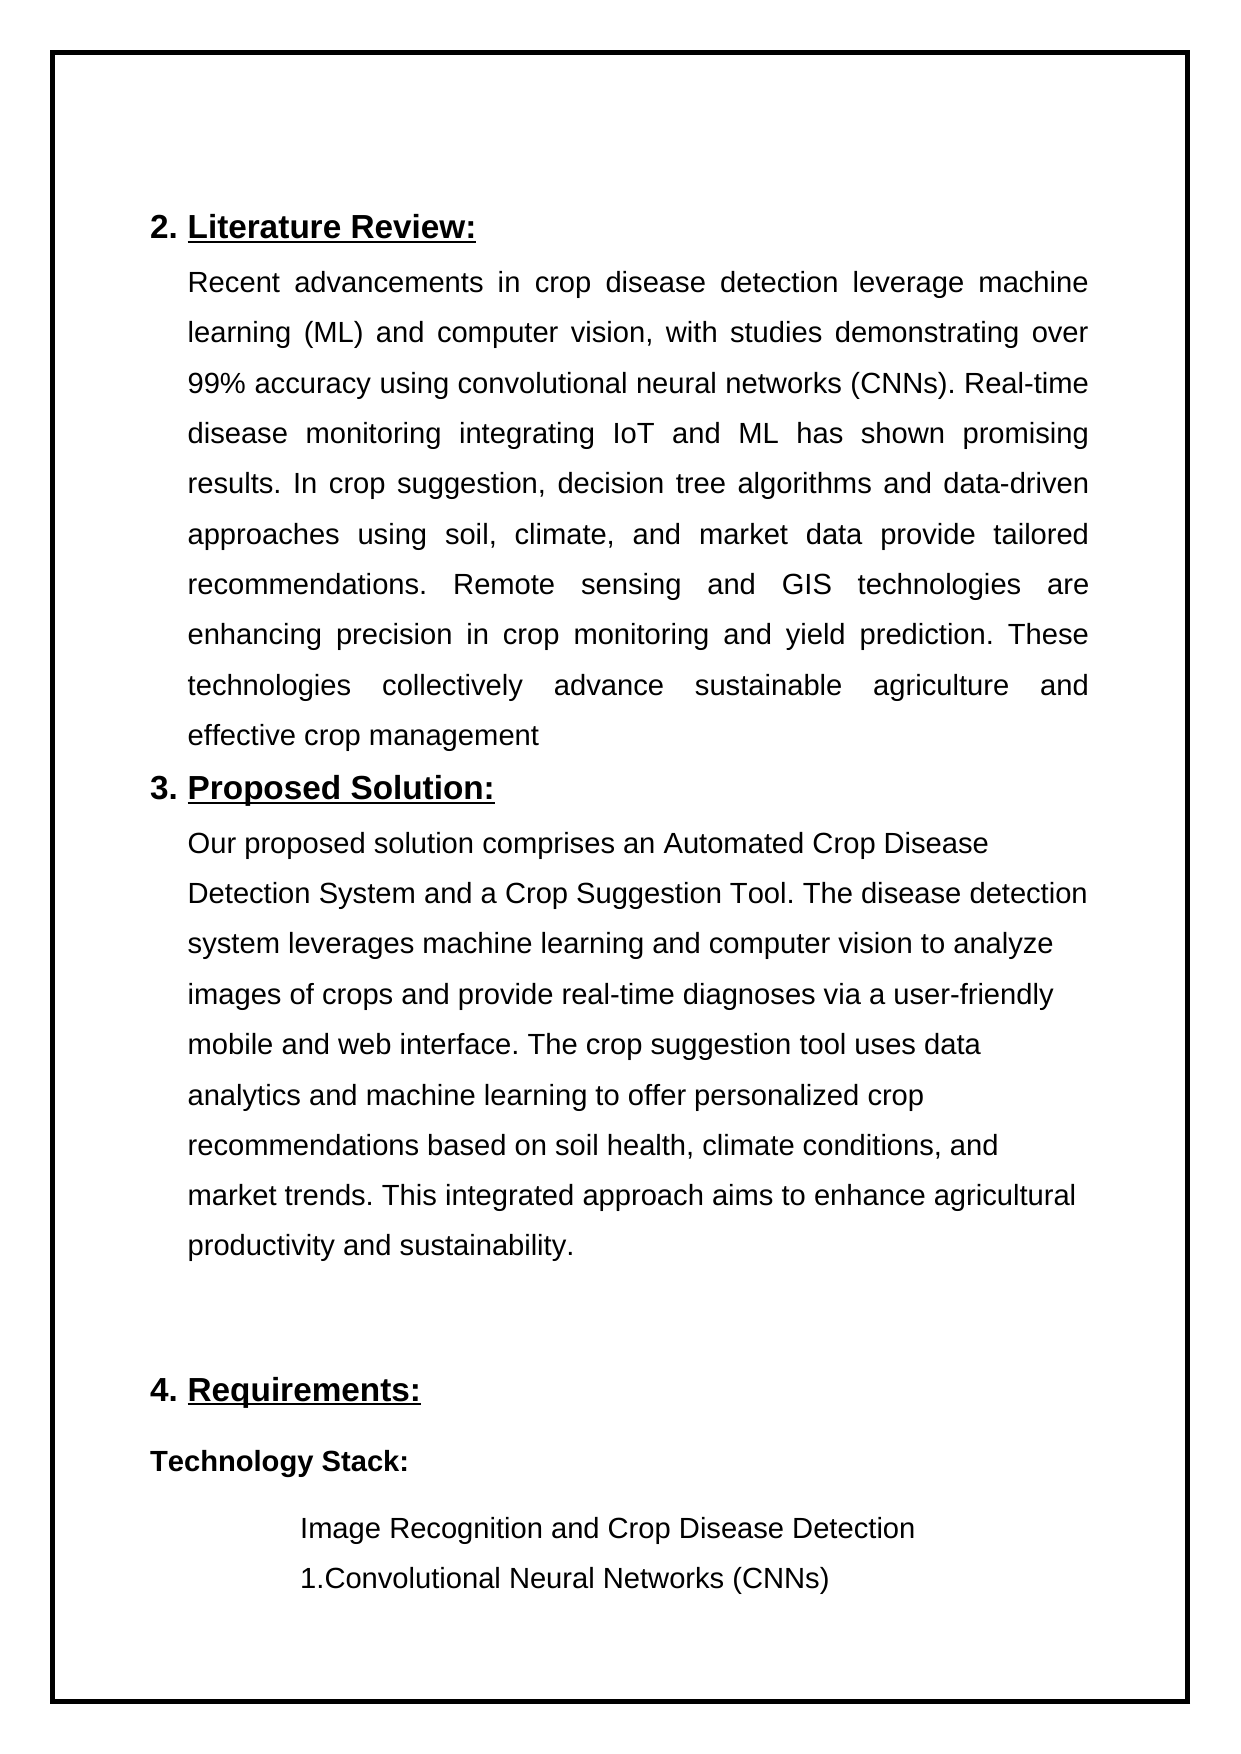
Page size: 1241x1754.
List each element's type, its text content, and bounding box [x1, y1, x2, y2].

list Proposed Solution: [150, 768, 1090, 807]
list Requirements: [150, 1370, 1090, 1408]
list Image Recognition and Crop Disease Detection [300, 1511, 1090, 1544]
list Literature Review: [150, 208, 1090, 246]
list Recent advancements in crop disease detection leverage machine learning (ML) and computer vision, with studies demonstrating over 99% accuracy using convolutional neural networks (CNNs). Real-time disease monitoring integrating IoT and ML has shown promising results. In crop suggestion, decision tree algorithms and data-driven approaches using soil, climate, and market data provide tailored recommendations. Remote sensing and GIS technologies are enhancing precision in crop monitoring and yield prediction. These technologies collectively advance sustainable agriculture and effective crop management [187, 265, 1090, 752]
text Technology Stack: [150, 1444, 1090, 1477]
list 1.Convolutional Neural Networks (CNNs) [300, 1561, 1090, 1595]
list Our proposed solution comprises an Automated Crop Disease Detection System and a Crop Suggestion Tool. The disease detection system leverages machine learning and computer vision to analyze images of crops and provide real-time diagnoses via a user-friendly mobile and web interface. The crop suggestion tool uses data analytics and machine learning to offer personalized crop recommendations based on soil health, climate conditions, and market trends. This integrated approach aims to enhance agricultural productivity and sustainability. [187, 826, 1090, 1262]
